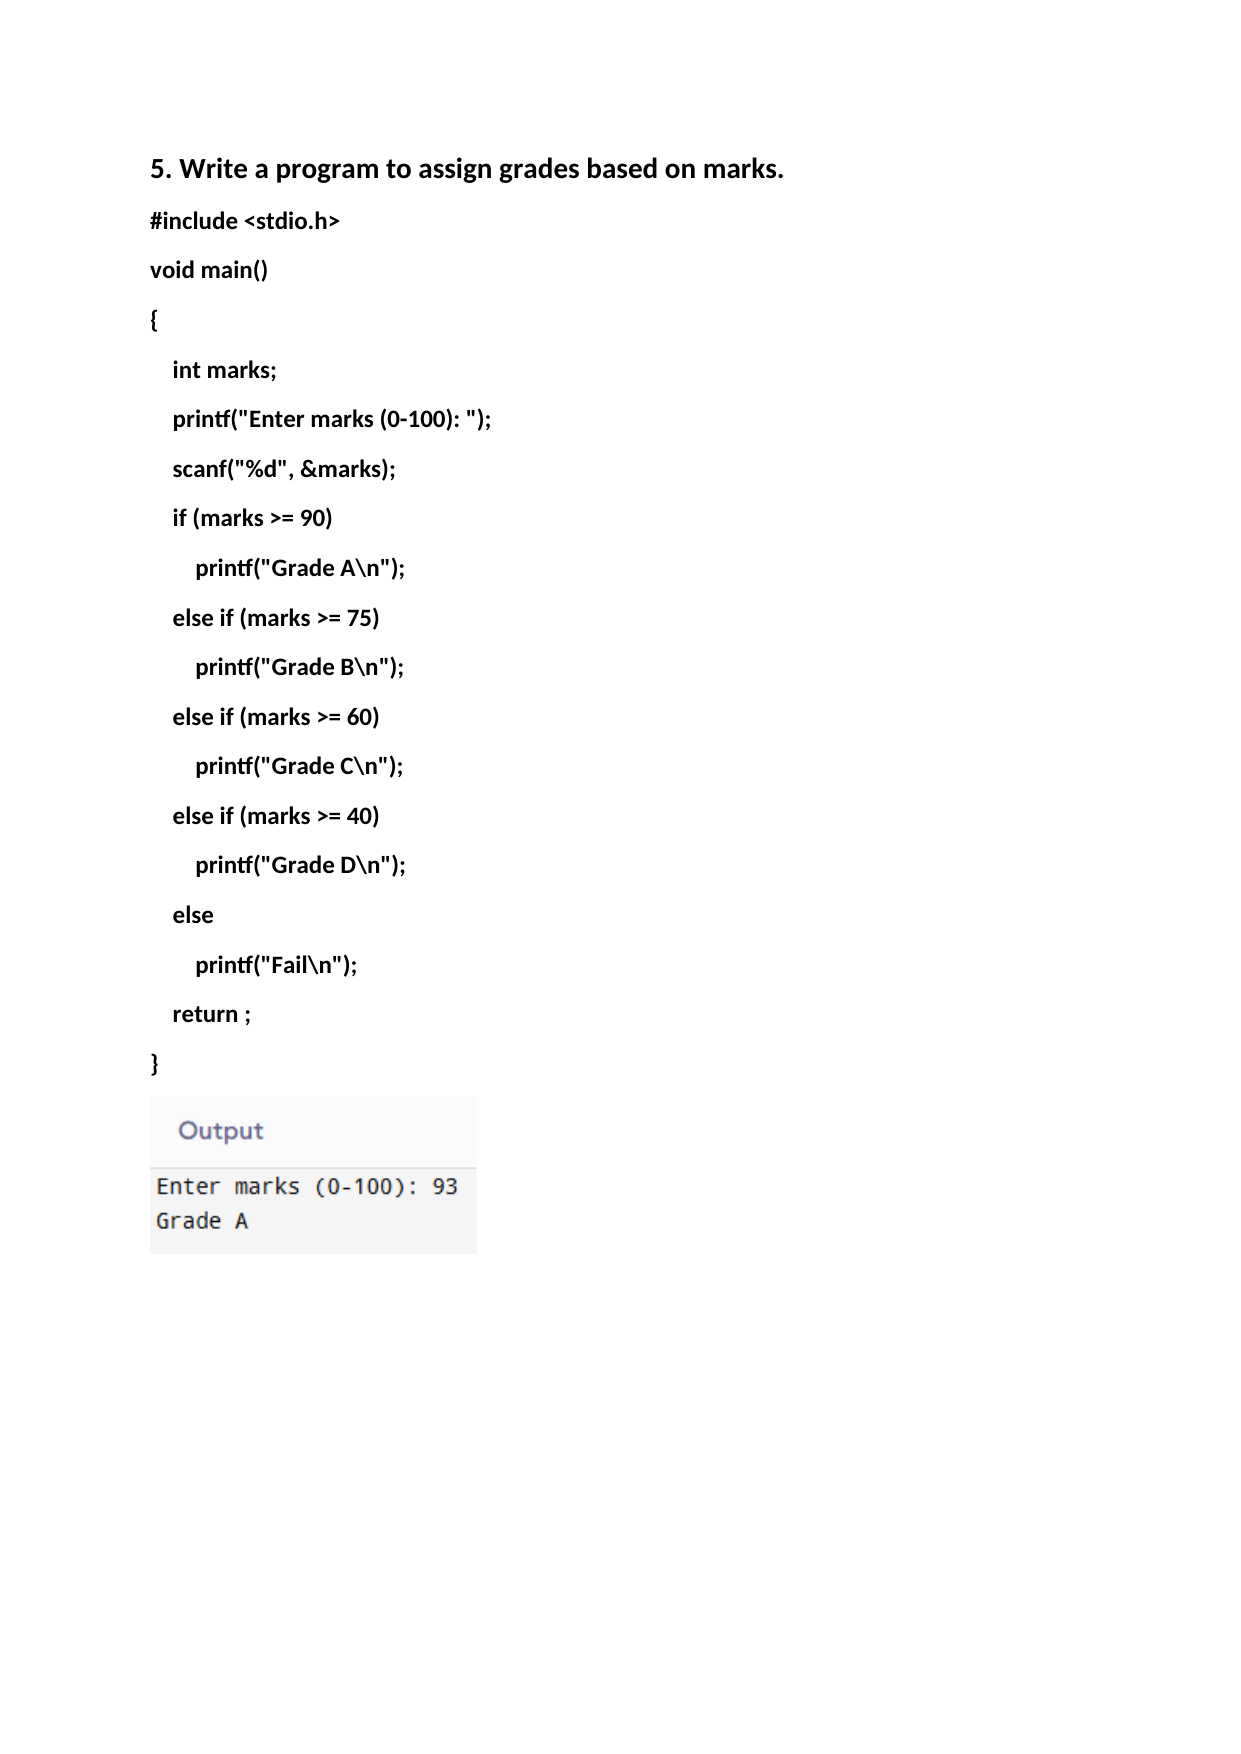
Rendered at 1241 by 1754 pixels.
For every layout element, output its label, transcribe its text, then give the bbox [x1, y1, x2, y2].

text return ; [150, 998, 1090, 1029]
text #include <stdio.h> [150, 205, 1090, 236]
text } [150, 1048, 1090, 1078]
text void main() [150, 255, 1090, 285]
text printf("Grade B\n"); [150, 651, 1090, 682]
text printf("Grade A\n"); [150, 552, 1090, 583]
text printf("Grade C\n"); [150, 751, 1090, 781]
text else if (marks >= 60) [150, 701, 1090, 731]
text printf("Grade D\n"); [150, 850, 1090, 880]
text else if (marks >= 75) [150, 602, 1090, 632]
text scanf("%d", &marks); [150, 453, 1090, 483]
text printf("Enter marks (0-100): "); [150, 403, 1090, 434]
text printf("Fail\n"); [150, 949, 1090, 979]
picture [150, 1097, 477, 1254]
text { [150, 304, 1090, 335]
text 5. Write a program to assign grades based on marks. [150, 150, 1090, 186]
text if (marks >= 90) [150, 503, 1090, 533]
text else [150, 899, 1090, 930]
text else if (marks >= 40) [150, 800, 1090, 831]
text int marks; [150, 354, 1090, 384]
